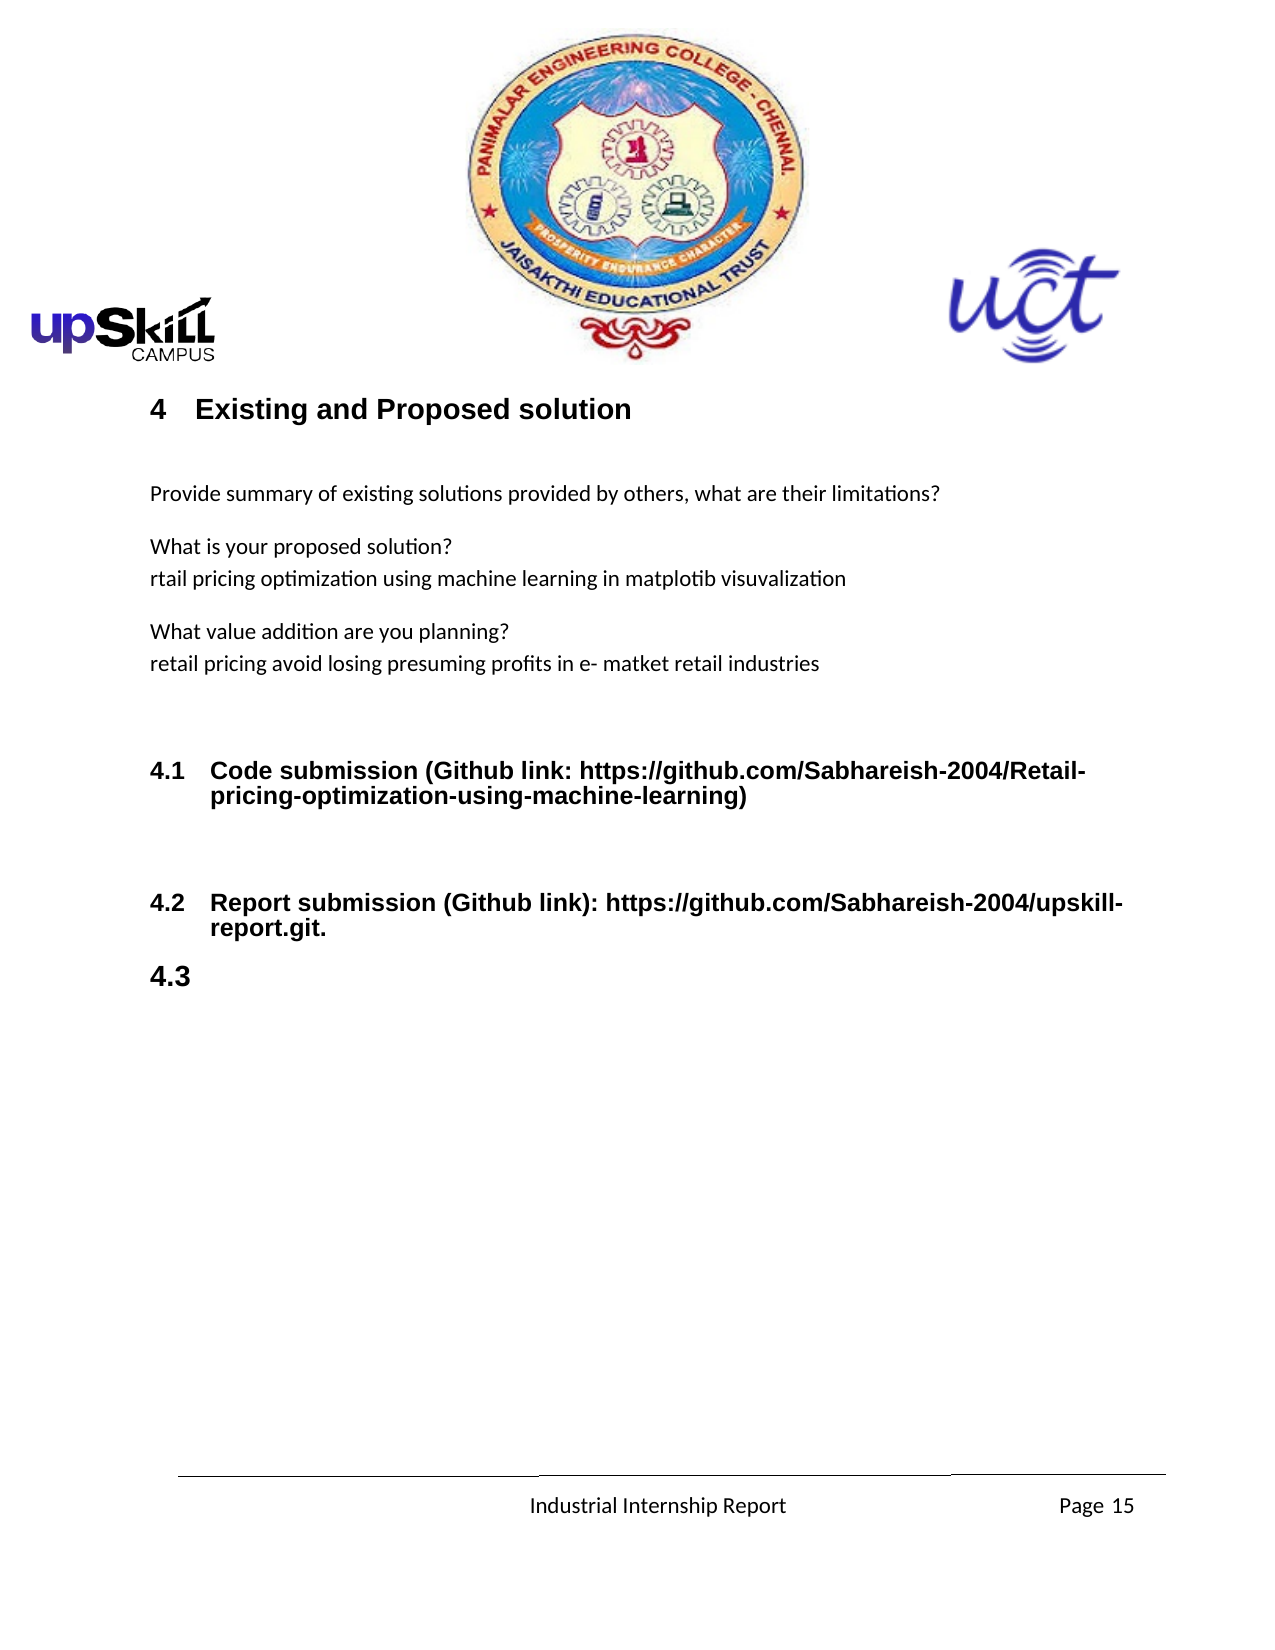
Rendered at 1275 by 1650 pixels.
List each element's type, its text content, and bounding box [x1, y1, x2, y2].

picture [0, 284, 246, 365]
text What is your proposed solution? rtail pricing optimization using machine learning in matplotib visuvalization [150, 532, 1134, 592]
subtitle Report submission (Github link): https://github.com/Sabhareish-2004/upskill-report.git. [150, 892, 1134, 942]
text What value addition are you planning? retail pricing avoid losing presuming profits in e- matket retail industries [150, 617, 1134, 677]
picture [465, 28, 810, 365]
text Provide summary of existing solutions provided by others, what are their limitations? [150, 479, 1134, 507]
picture [946, 239, 1125, 365]
subtitle Code submission (Github link: https://github.com/Sabhareish-2004/Retail-pricing-optimization-using-machine-learning) [150, 759, 1134, 809]
subtitle Existing and Proposed solution [150, 392, 1134, 426]
